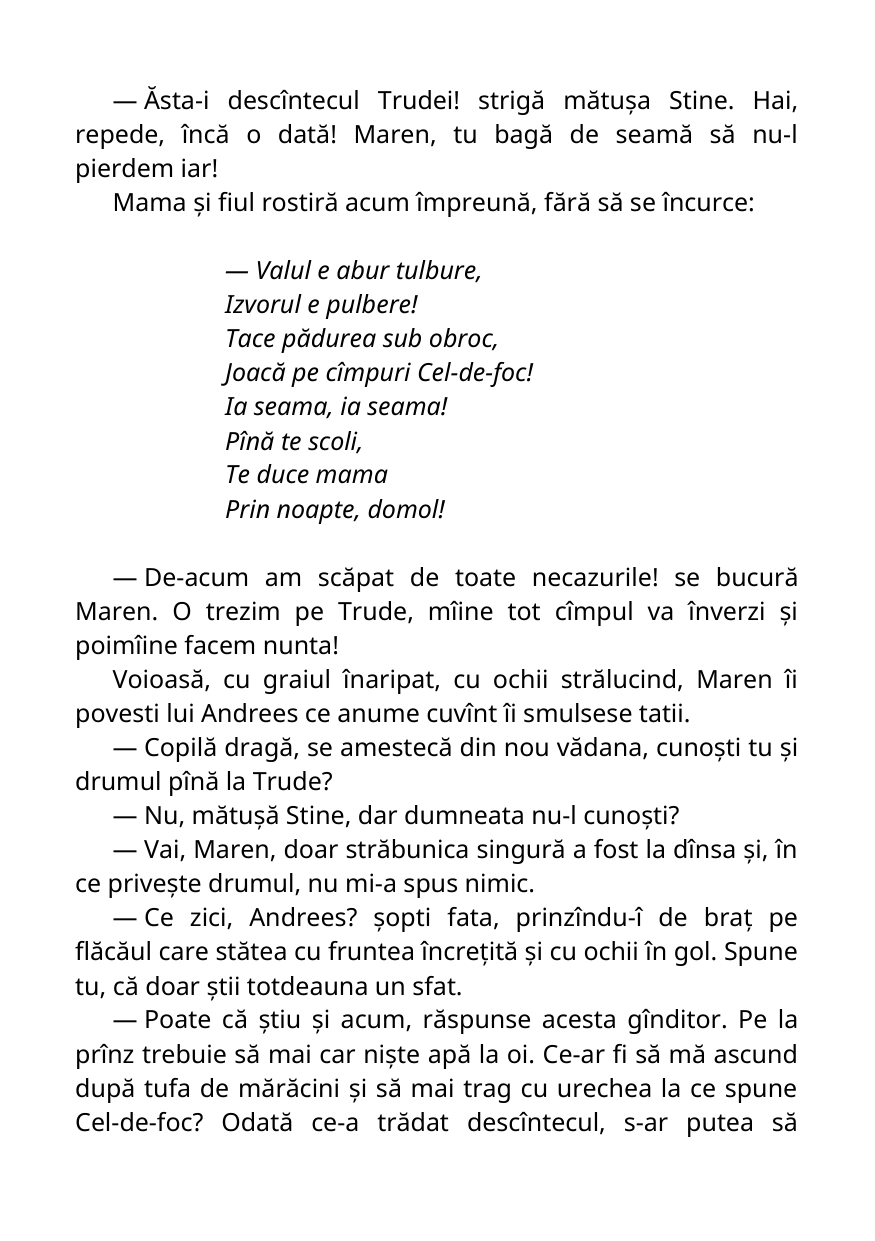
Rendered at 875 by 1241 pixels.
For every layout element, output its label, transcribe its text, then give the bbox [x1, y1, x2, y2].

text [75, 1002, 799, 1138]
text Te duce mama [75, 457, 799, 491]
text ― De-acum am scăpat de toate necazurile! se bucură Maren. O trezim pe Trude, mîine tot cîmpul va înverzi şi poimîine facem nunta! [75, 559, 799, 662]
text ― Ce zici, Andrees? şopti fata, prinzîndu-î de braţ pe flăcăul care stătea cu fruntea încreţită şi cu ochii în gol. Spune tu, că doar ştii totdeauna un sfat. [75, 900, 799, 1002]
text Mama şi fiul rostiră acum împreună, fără să se încurce: [75, 185, 799, 219]
text ― Valul e abur tulbure, [75, 253, 799, 287]
text Pînă te scoli, [75, 423, 799, 457]
text Prin noapte, domol! [75, 491, 799, 525]
text ― Nu, mătuşă Stine, dar dumneata nu-l cunoşti? [75, 798, 799, 832]
text Voioasă, cu graiul înaripat, cu ochii strălucind, Maren îi povesti lui Andrees ce anume cuvînt îi smulsese tatii. [75, 662, 799, 730]
text Tace pădurea sub obroc, [75, 321, 799, 355]
text ― Copilă dragă, se amestecă din nou vădana, cunoşti tu şi drumul pînă la Trude? [75, 730, 799, 798]
text ― Vai, Maren, doar străbunica singură a fost la dînsa şi, în ce priveşte drumul, nu mi-a spus nimic. [75, 832, 799, 900]
text ― Ăsta-i descîntecul Trudei! strigă mătuşa Stine. Hai, repede, încă o dată! Maren, tu bagă de seamă să nu-l pierdem iar! [75, 82, 799, 185]
text Izvorul e pulbere! [75, 287, 799, 321]
text Ia seama, ia seama! [75, 389, 799, 423]
text Joacă pe cîmpuri Cel-de-foc! [75, 355, 799, 389]
